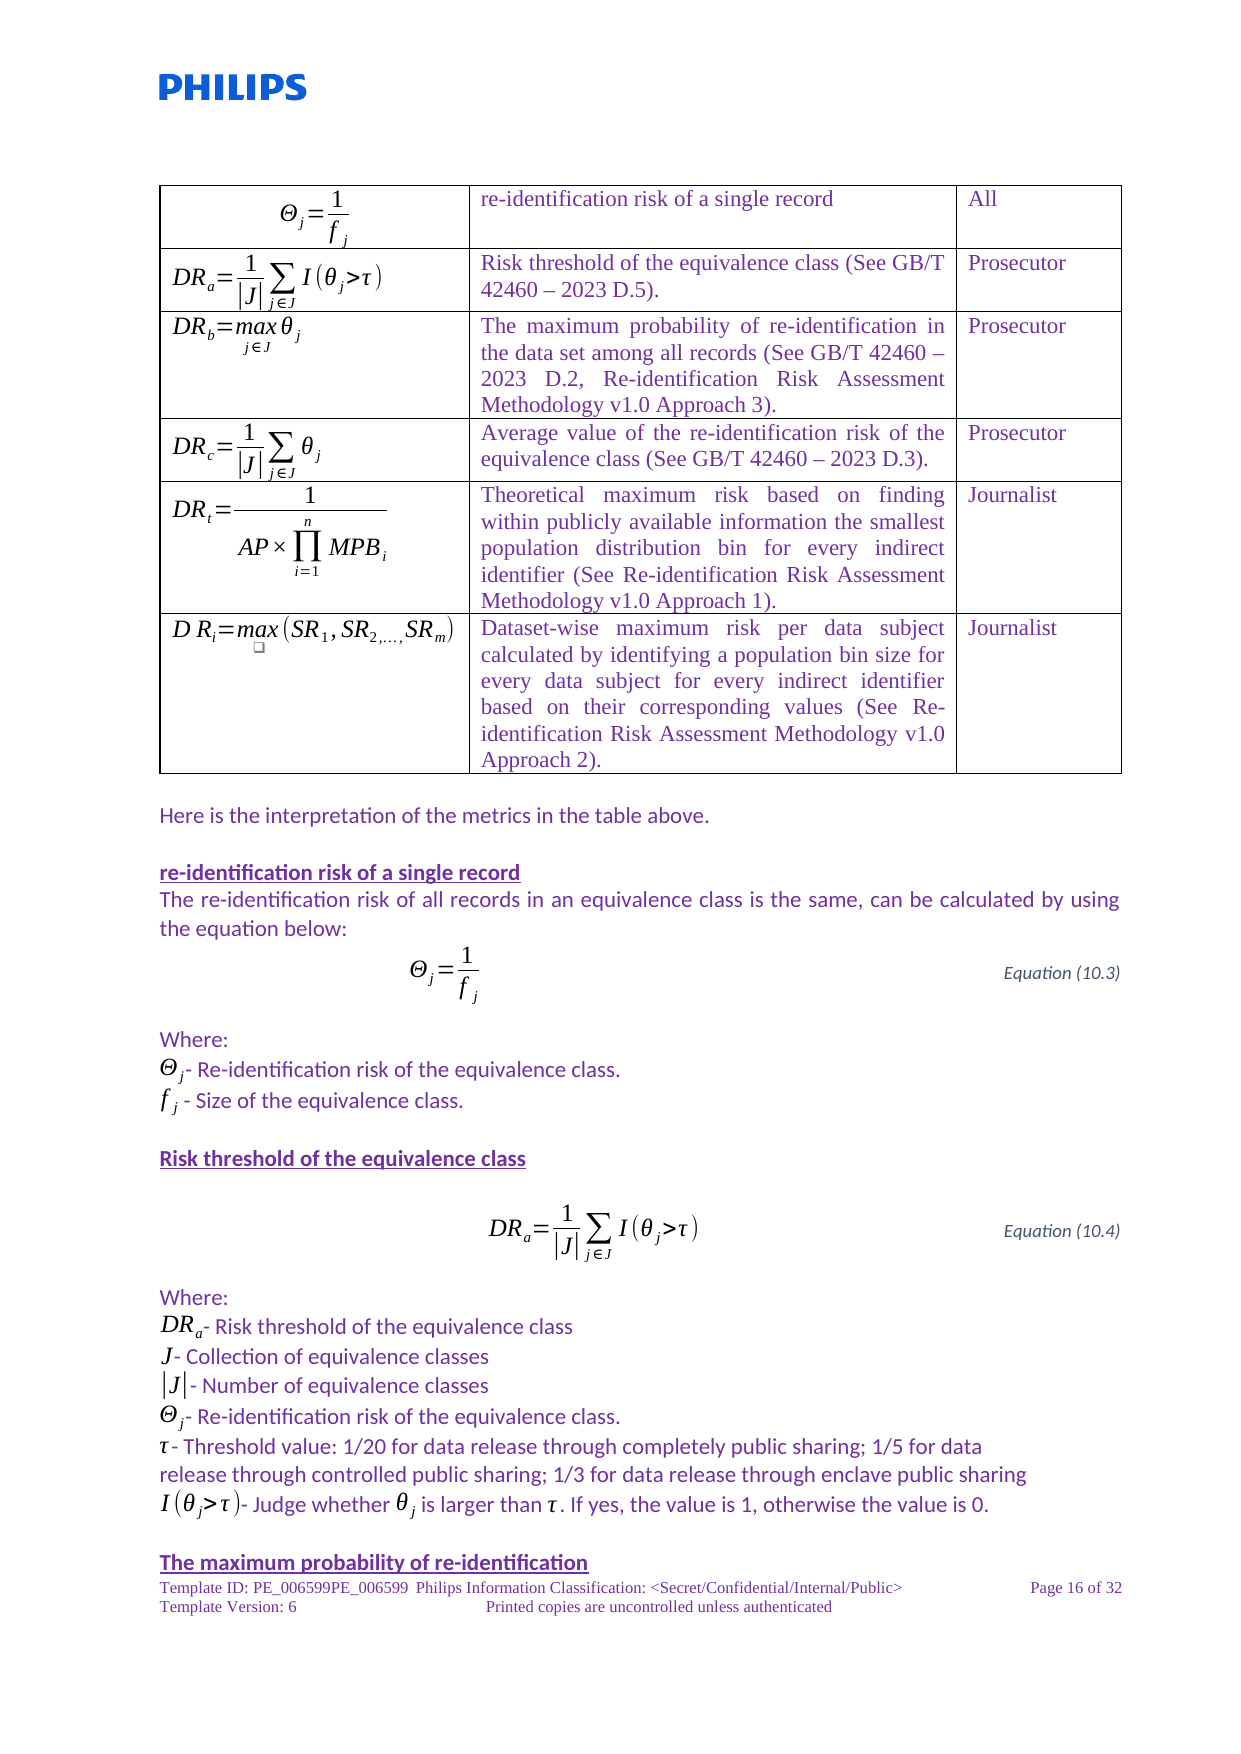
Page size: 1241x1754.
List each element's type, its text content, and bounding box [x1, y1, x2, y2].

text - Threshold value: 1/20 for data release through completely public sharing; 1/5 for data [159, 1432, 1122, 1460]
table_cell [161, 249, 469, 311]
table_cell [161, 419, 469, 481]
text release through controlled public sharing; 1/3 for data release through enclave public sharing [159, 1460, 1122, 1488]
table_cell Journalist [957, 482, 1121, 613]
text Risk threshold of the equivalence class [159, 1144, 1122, 1172]
text - Re-identification risk of the equivalence class. [159, 1401, 1122, 1432]
table_cell [161, 186, 469, 248]
table_cell Journalist [957, 614, 1121, 772]
text - Re-identification risk of the equivalence class. [159, 1053, 1122, 1084]
table_cell All [957, 186, 1121, 248]
text - Number of equivalence classes [159, 1370, 1122, 1401]
table_cell Risk threshold of the equivalence class (See GB/T 42460 – 2023 D.5). [470, 249, 956, 311]
text The re-identification risk of all records in an equivalence class is the same, can be calculated by using the equation below: [159, 886, 1122, 942]
text - Judge whether is larger than . If yes, the value is 1, otherwise the value is 0. [159, 1488, 1122, 1520]
text Where: [159, 1025, 1122, 1053]
table_cell [161, 614, 469, 772]
text - Size of the equivalence class. [159, 1084, 1122, 1116]
text The maximum probability of re-identification [159, 1548, 1122, 1576]
text - Collection of equivalence classes [159, 1342, 1122, 1370]
text Where: [159, 1283, 1122, 1311]
table_cell Prosecutor [957, 249, 1121, 311]
table_cell re-identification risk of a single record [470, 186, 956, 248]
text Here is the interpretation of the metrics in the table above. [159, 802, 1122, 829]
text - Risk threshold of the equivalence class [159, 1311, 1122, 1342]
text re-identification risk of a single record [159, 858, 1122, 886]
table_cell The maximum probability of re-identification in the data set among all records (See GB/T 42460 – 2023 D.2, Re-identification Risk Assessment Methodology v1.0 Approach 3). [470, 312, 956, 418]
table_cell Prosecutor [957, 419, 1121, 481]
table_cell Dataset-wise maximum risk per data subject calculated by identifying a population bin size for every data subject for every indirect identifier based on their corresponding values (See Re-identification Risk Assessment Methodology v1.0 Approach 2). [470, 614, 956, 772]
table_cell Prosecutor [957, 312, 1121, 418]
table_cell [161, 312, 469, 418]
table_cell Theoretical maximum risk based on finding within publicly available information the smallest population distribution bin for every indirect identifier (See Re-identification Risk Assessment Methodology v1.0 Approach 1). [470, 482, 956, 613]
table_cell [161, 482, 469, 613]
table_cell Average value of the re-identification risk of the equivalence class (See GB/T 42460 – 2023 D.3). [470, 419, 956, 481]
